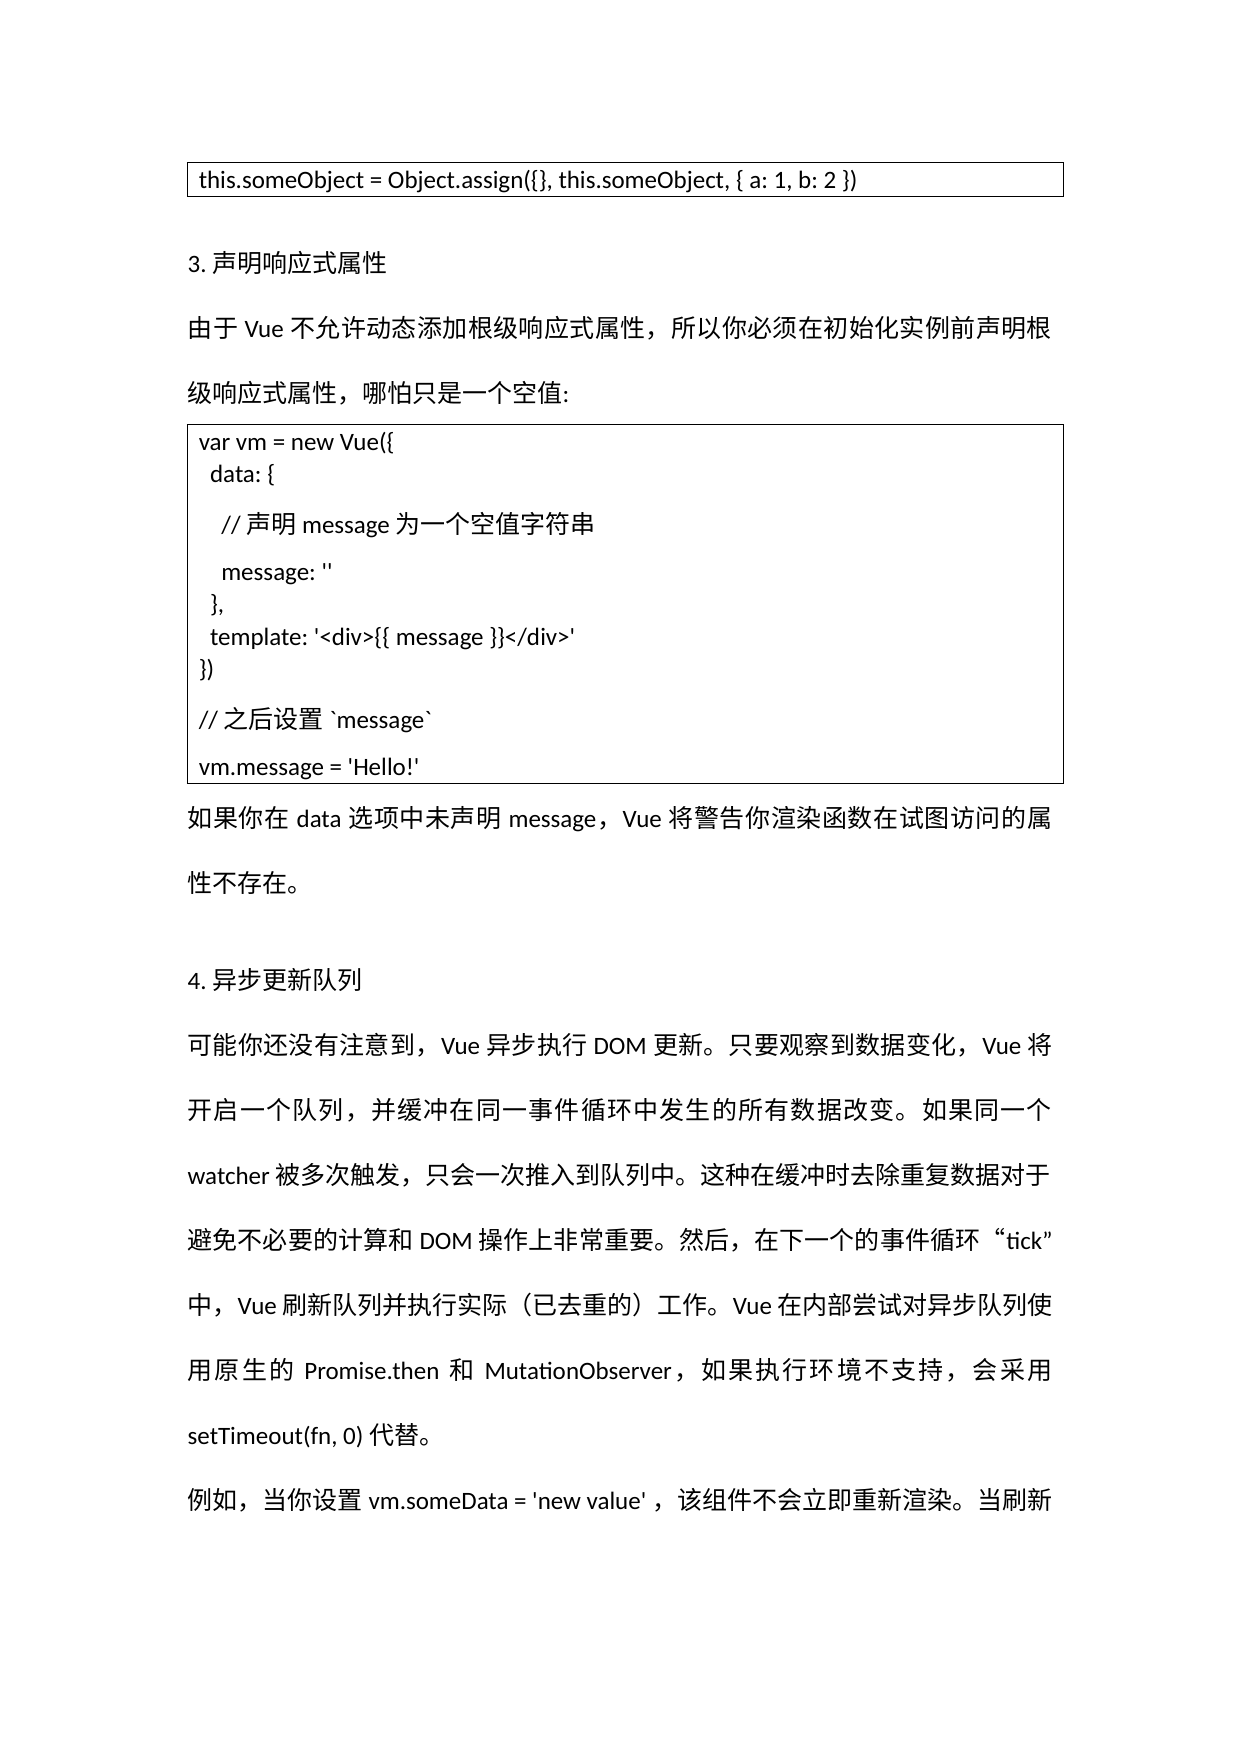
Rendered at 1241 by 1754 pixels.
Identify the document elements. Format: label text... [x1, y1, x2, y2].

text 如果你在 data 选项中未声明 message，Vue 将警告你渲染函数在试图访问的属性不存在。 [187, 784, 1053, 914]
table_header var vm = new Vue({ data: { // 声明 message 为一个空值字符串 message: '' }, template: '<div>{{ message }}</div>' }) // 之后设置 `message` vm.message = 'Hello!' [188, 425, 1063, 783]
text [187, 1466, 1053, 1531]
text 可能你还没有注意到，Vue 异步执行 DOM 更新。只要观察到数据变化，Vue 将开启一个队列，并缓冲在同一事件循环中发生的所有数据改变。如果同一个 watcher 被多次触发，只会一次推入到队列中。这种在缓冲时去除重复数据对于避免不必要的计算和 DOM 操作上非常重要。然后，在下一个的事件循环“tick”中，Vue 刷新队列并执行实际（已去重的）工作。Vue 在内部尝试对异步队列使用原生的 Promise.then 和 MutationObserver，如果执行环境不支持，会采用 setTimeout(fn, 0) 代替。 [187, 1011, 1053, 1466]
text 由于 Vue 不允许动态添加根级响应式属性，所以你必须在初始化实例前声明根级响应式属性，哪怕只是一个空值: [187, 294, 1053, 424]
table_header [188, 163, 1063, 196]
text 4. 异步更新队列 [187, 946, 1053, 1011]
text 3. 声明响应式属性 [187, 229, 1053, 294]
